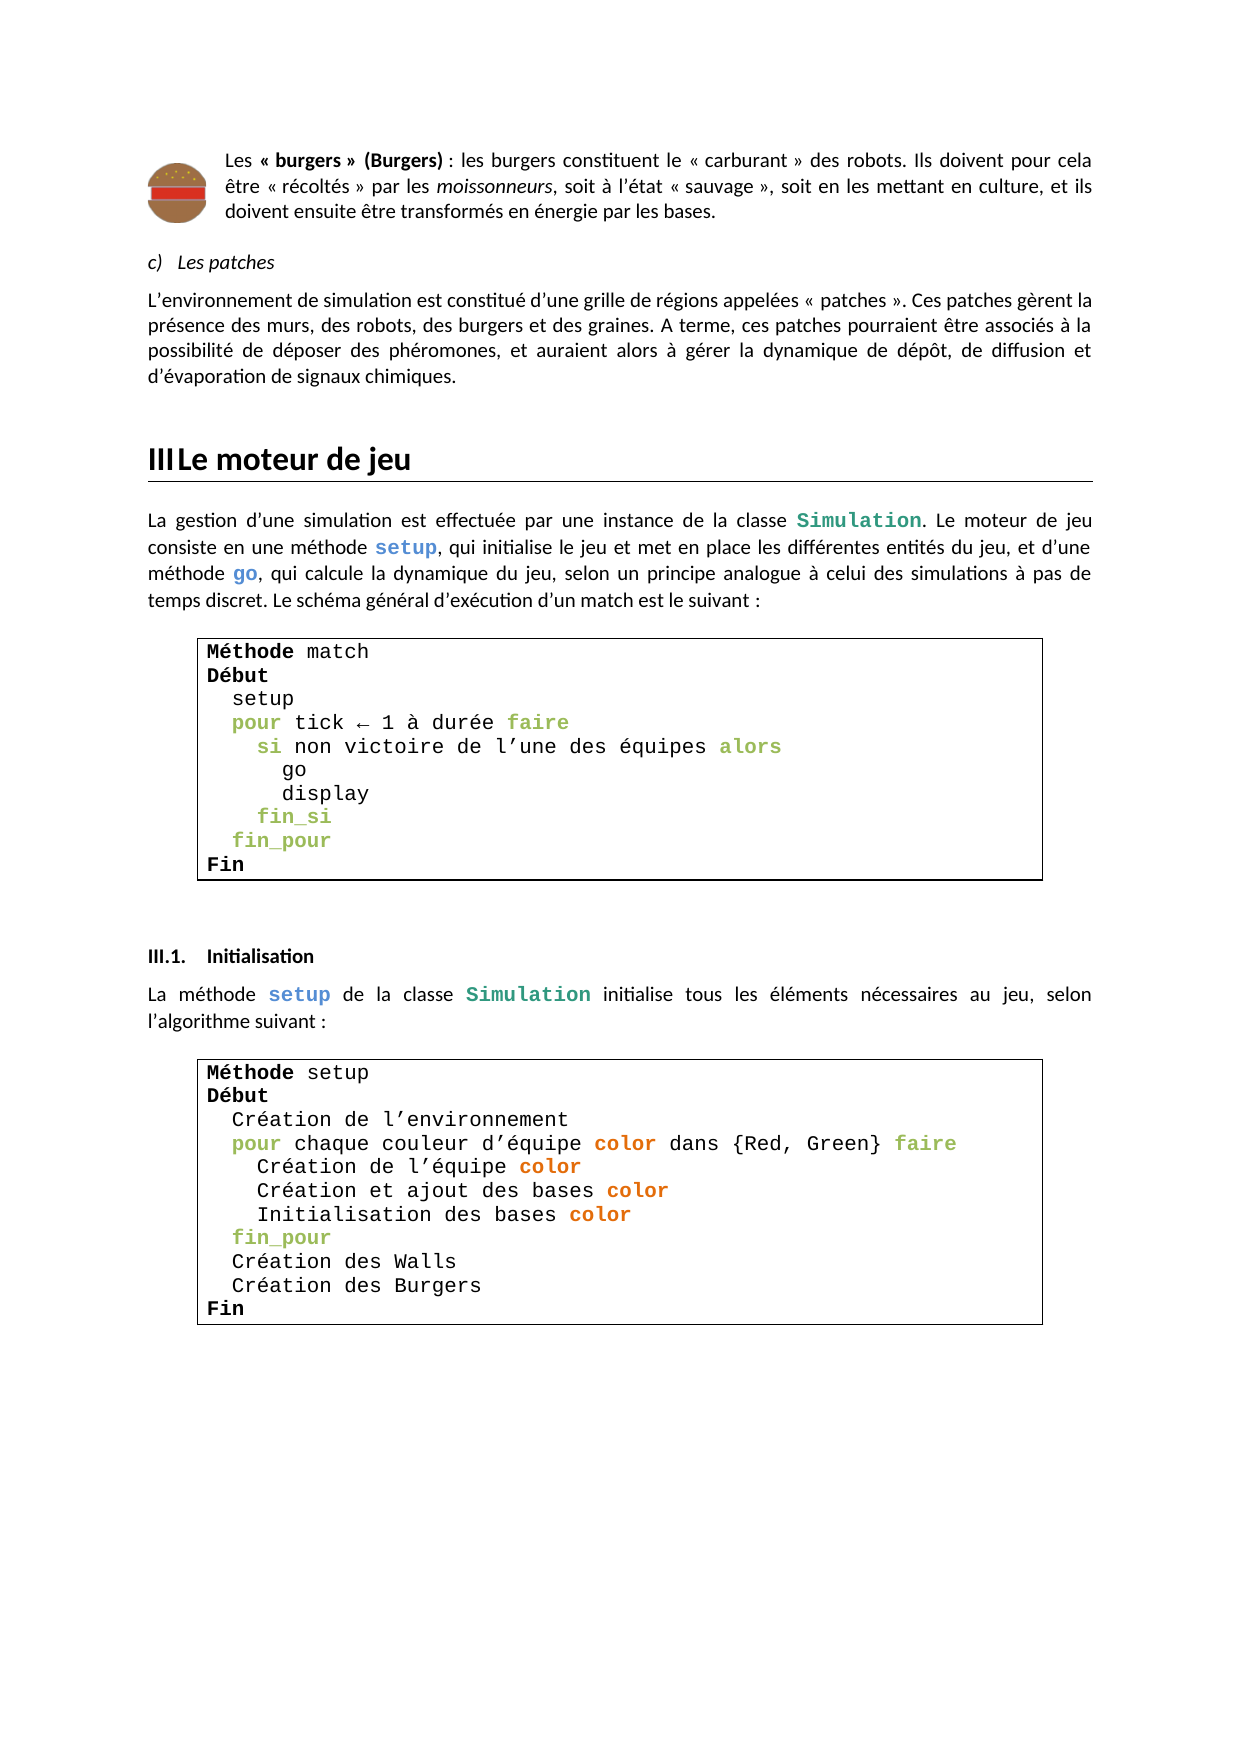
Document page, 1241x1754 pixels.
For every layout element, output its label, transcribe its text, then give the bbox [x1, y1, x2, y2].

text setup [198, 685, 1042, 709]
text Création et ajout des bases color [198, 1177, 1042, 1201]
text Méthode match [198, 639, 1042, 662]
text Les « burgers » (Burgers) : les burgers constituent le « carburant » des robots. Ils doivent pour cela être « récoltés » par les moissonneurs, soit à l’état « sauvage », soit en les mettant en culture, et ils doivent ensuite être transformés en énergie par les bases. [148, 148, 1093, 224]
text pour chaque couleur d’équipe color dans {Red, Green} faire [198, 1130, 1042, 1153]
picture [147, 163, 207, 223]
text Début [198, 1082, 1042, 1106]
text Fin [198, 851, 1042, 879]
text Création de l’environnement [198, 1106, 1042, 1130]
text display [198, 780, 1042, 803]
text go [198, 756, 1042, 780]
text Initialisation des bases color [198, 1201, 1042, 1224]
text Fin [198, 1295, 1042, 1324]
text Début [198, 662, 1042, 685]
text La méthode setup de la classe Simulation initialise tous les éléments nécessaires au jeu, selon l’algorithme suivant : [148, 981, 1093, 1033]
subtitle Initialisation [148, 943, 1093, 969]
text fin_pour [198, 1224, 1042, 1248]
text Méthode setup [198, 1060, 1042, 1082]
text fin_pour [198, 827, 1042, 851]
text fin_si [198, 803, 1042, 827]
text Création des Burgers [198, 1272, 1042, 1295]
text Création des Walls [198, 1248, 1042, 1272]
subtitle Les patches [148, 249, 1093, 274]
text La gestion d’une simulation est effectuée par une instance de la classe Simulation. Le moteur de jeu consiste en une méthode setup, qui initialise le jeu et met en place les différentes entités du jeu, et d’une méthode go, qui calcule la dynamique du jeu, selon un principe analogue à celui des simulations à pas de temps discret. Le schéma général d’exécution d’un match est le suivant : [148, 508, 1093, 612]
text L’environnement de simulation est constitué d’une grille de régions appelées « patches ». Ces patches gèrent la présence des murs, des robots, des burgers et des graines. A terme, ces patches pourraient être associés à la possibilité de déposer des phéromones, et auraient alors à gérer la dynamique de dépôt, de diffusion et d’évaporation de signaux chimiques. [148, 287, 1093, 388]
text Création de l’équipe color [198, 1153, 1042, 1177]
subtitle Le moteur de jeu [148, 438, 1093, 481]
text pour tick ← 1 à durée faire [198, 709, 1042, 732]
text si non victoire de l’une des équipes alors [198, 732, 1042, 756]
